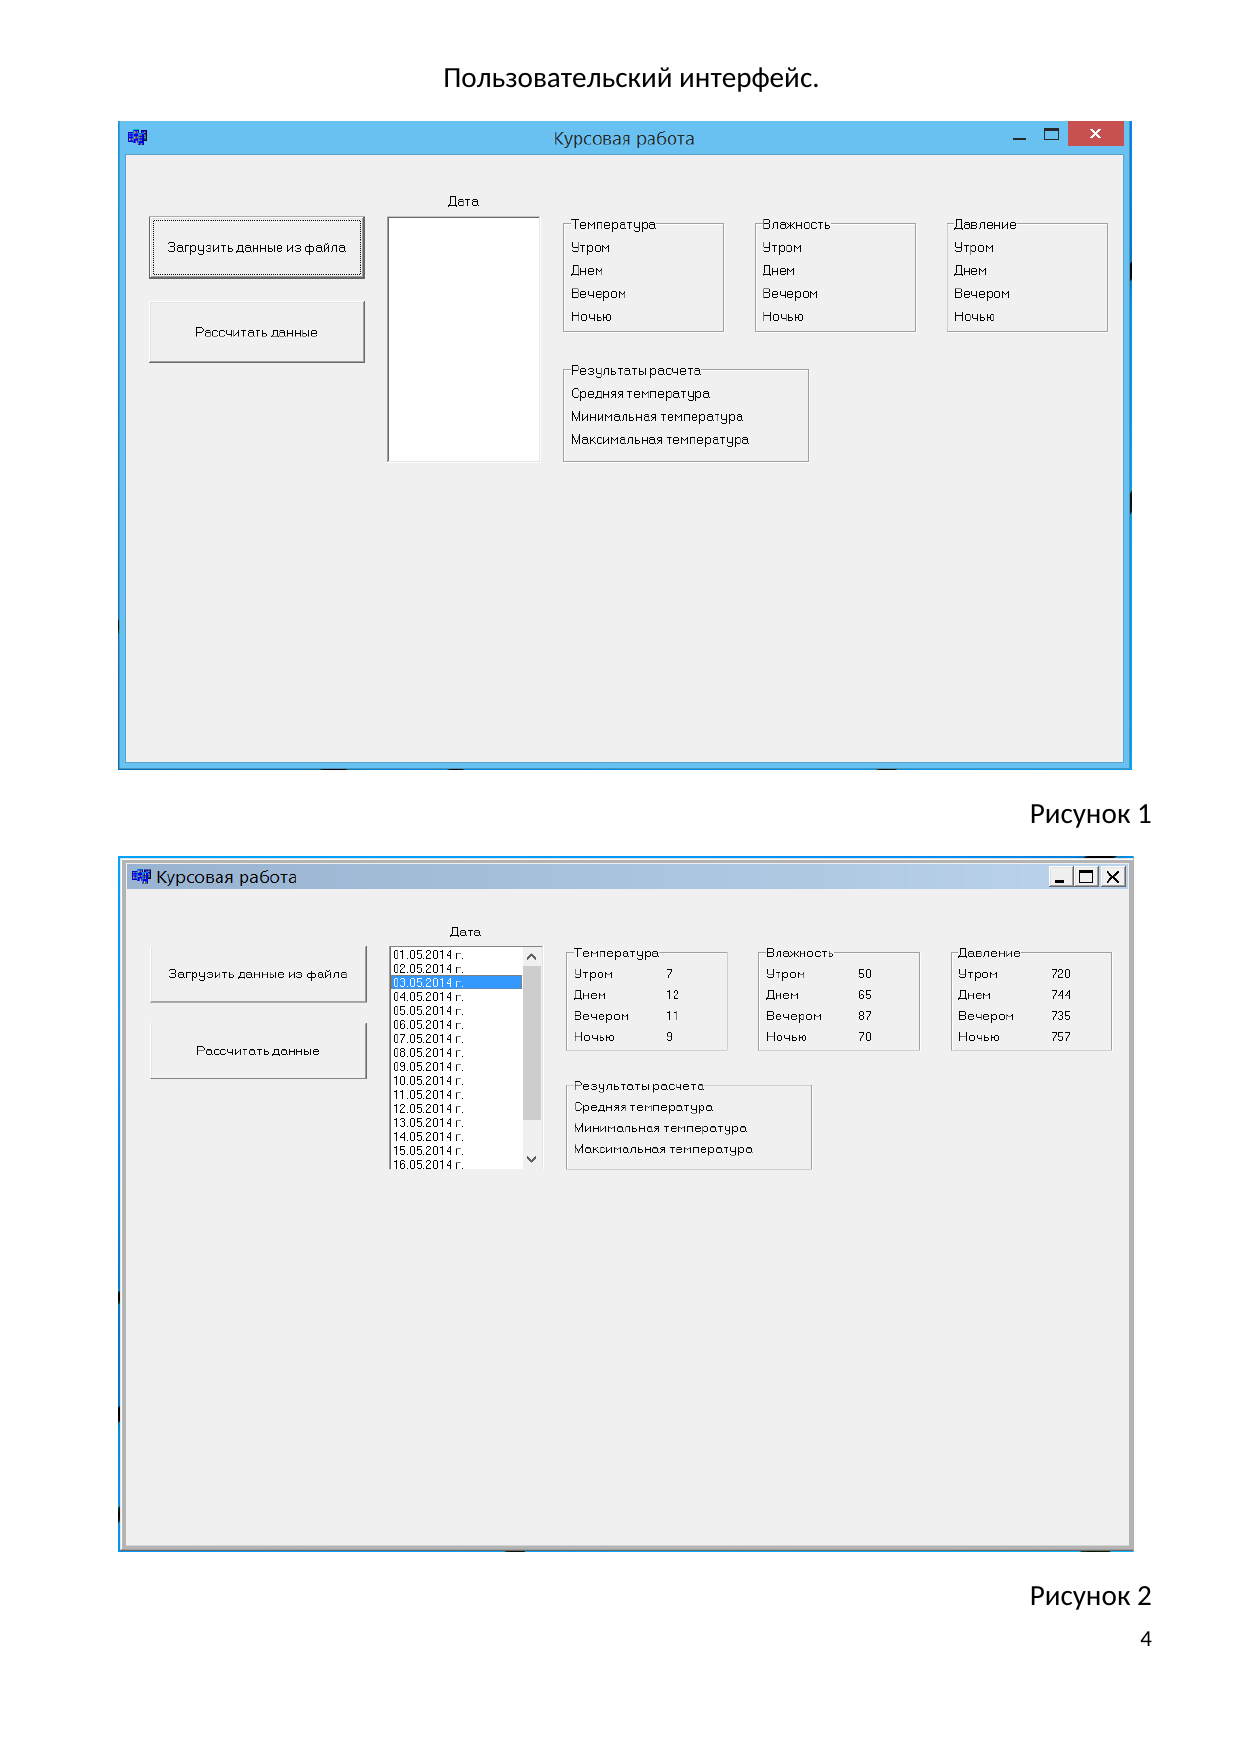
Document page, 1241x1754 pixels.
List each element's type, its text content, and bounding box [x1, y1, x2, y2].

picture [118, 856, 1134, 1552]
text Пользовательский интерфейс. [443, 59, 1152, 95]
text Рисунок 2 [118, 1577, 1152, 1612]
text Рисунок 1 [118, 795, 1152, 830]
picture [118, 121, 1132, 770]
